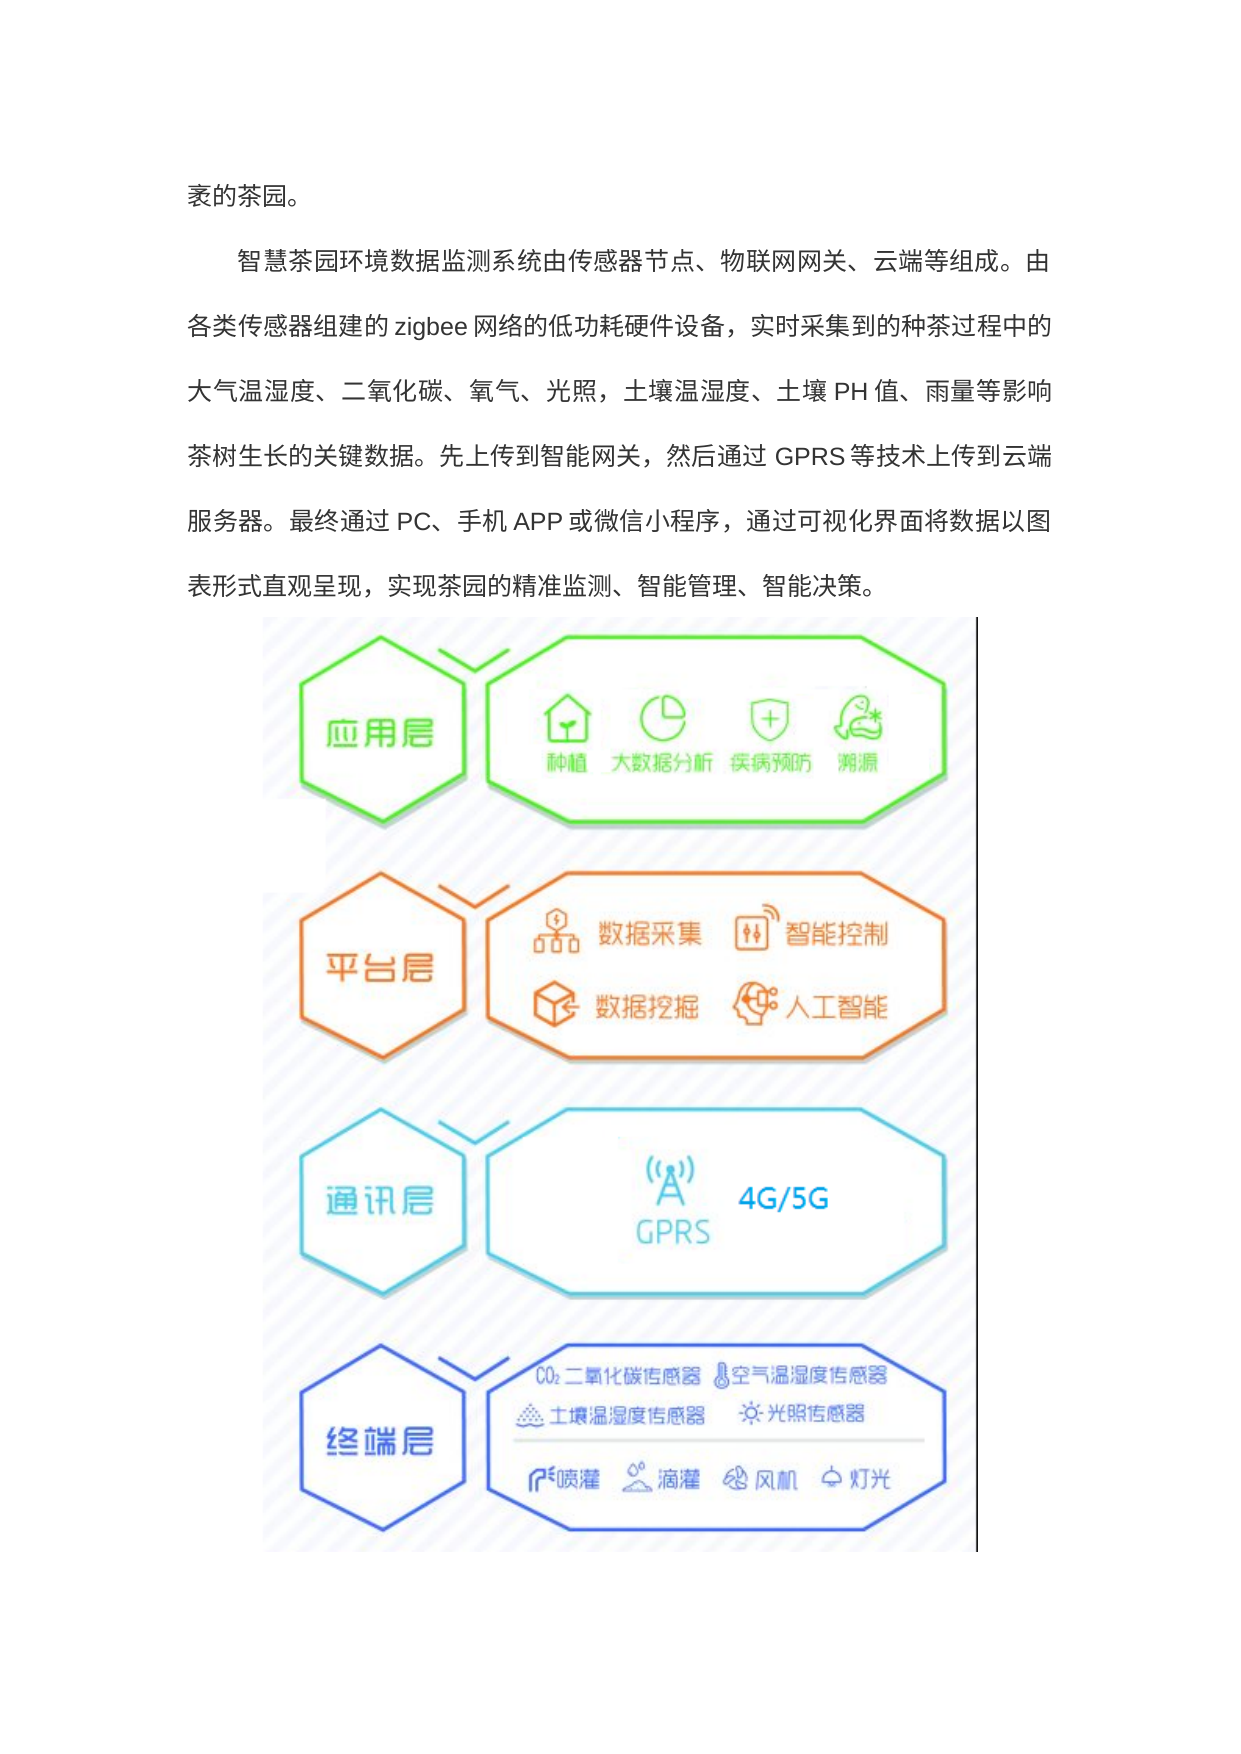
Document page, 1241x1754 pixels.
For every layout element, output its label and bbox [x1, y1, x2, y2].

picture [262, 617, 978, 1552]
text [187, 162, 1053, 617]
